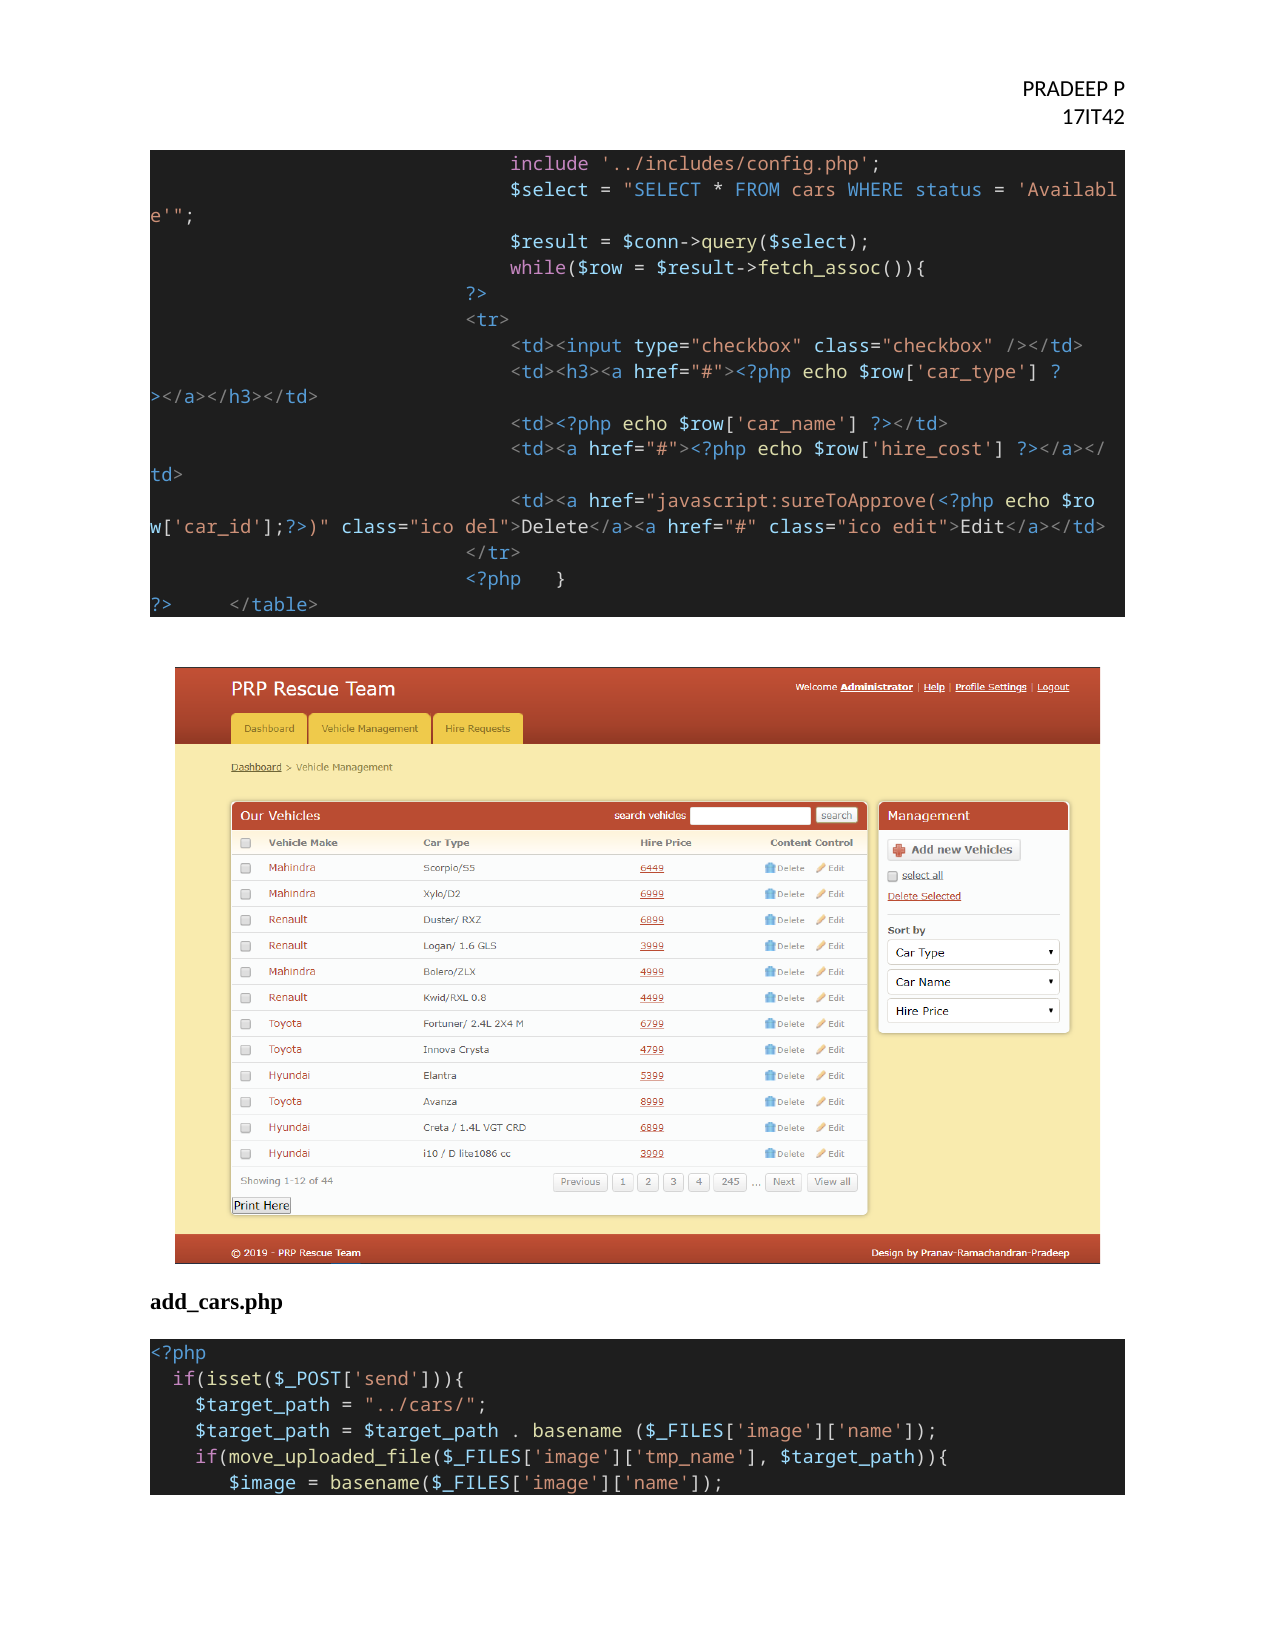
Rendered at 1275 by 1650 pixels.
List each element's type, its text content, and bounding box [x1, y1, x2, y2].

text <td><a href="#"><?php echo $row['hire_cost'] ?></a></td> [150, 435, 1125, 487]
text <td><a href="javascript:sureToApprove(<?php echo $row['car_id'];?>)" class="ico del">Delete</a><a href="#" class="ico edit">Edit</a></td> [150, 487, 1125, 539]
text <td><?php echo $row['car_name'] ?></td> [150, 409, 1125, 435]
picture [175, 667, 1100, 1264]
text ?> [150, 280, 1125, 306]
text <?php [150, 1339, 1125, 1365]
text if(move_uploaded_file($_FILES['image']['tmp_name'], $target_path)){ [150, 1443, 1125, 1469]
text <td><input type="checkbox" class="checkbox" /></td> [150, 332, 1125, 357]
text add_cars.php [150, 1288, 1125, 1314]
text include '../includes/config.php'; [150, 150, 1125, 176]
text if(isset($_POST['send'])){ [150, 1365, 1125, 1391]
text ?> </table> [150, 591, 1125, 617]
text <tr> [150, 306, 1125, 332]
text <td><h3><a href="#"><?php echo $row['car_type'] ?></a></h3></td> [150, 357, 1125, 409]
text $image = basename($_FILES['image']['name']); [150, 1469, 1125, 1495]
text $target_path = $target_path . basename ($_FILES['image']['name']); [150, 1417, 1125, 1443]
text </tr> [150, 539, 1125, 565]
text <?php } [150, 565, 1125, 591]
text $select = "SELECT * FROM cars WHERE status = 'Available'"; [150, 176, 1125, 228]
text while($row = $result->fetch_assoc()){ [150, 254, 1125, 280]
text $target_path = "../cars/"; [150, 1391, 1125, 1417]
text $result = $conn->query($select); [150, 228, 1125, 254]
